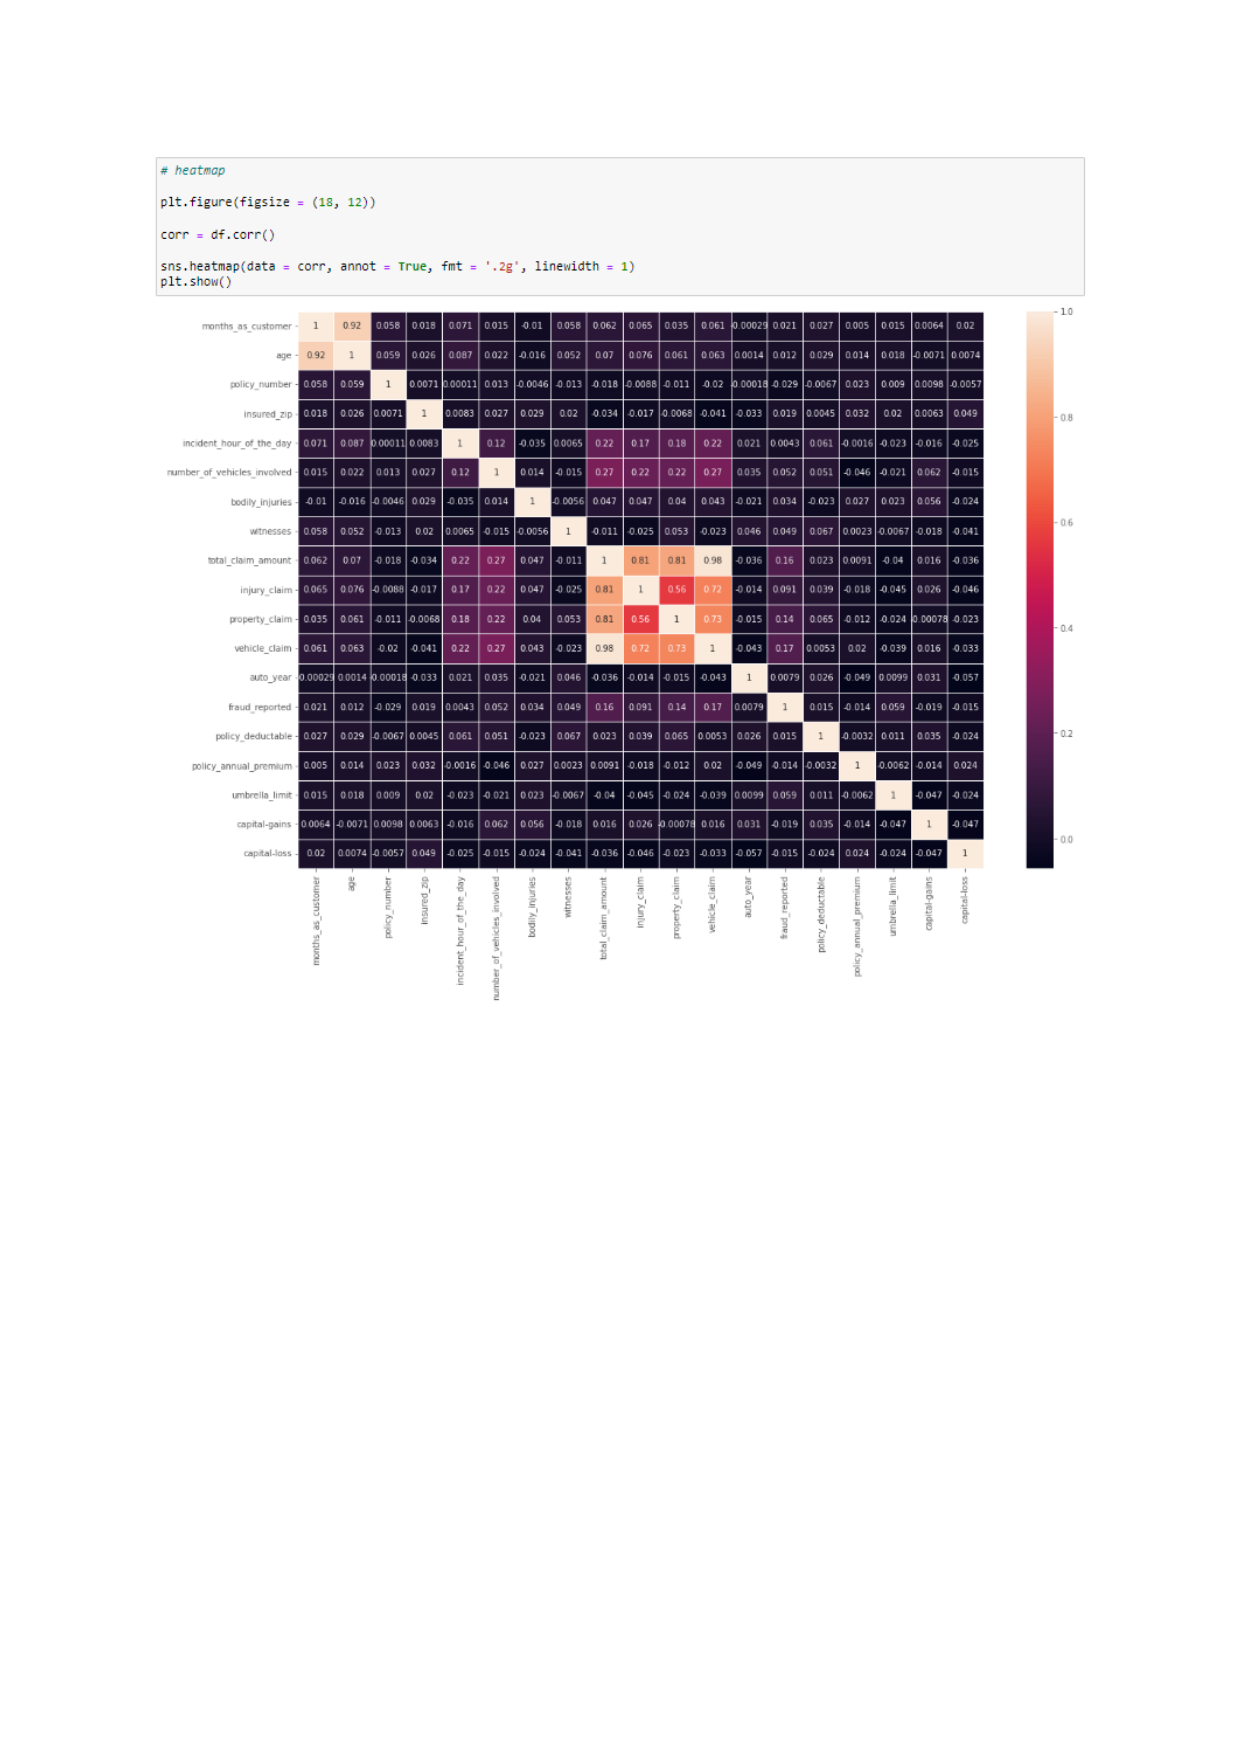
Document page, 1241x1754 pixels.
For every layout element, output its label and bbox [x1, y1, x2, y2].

picture [150, 150, 1091, 1006]
